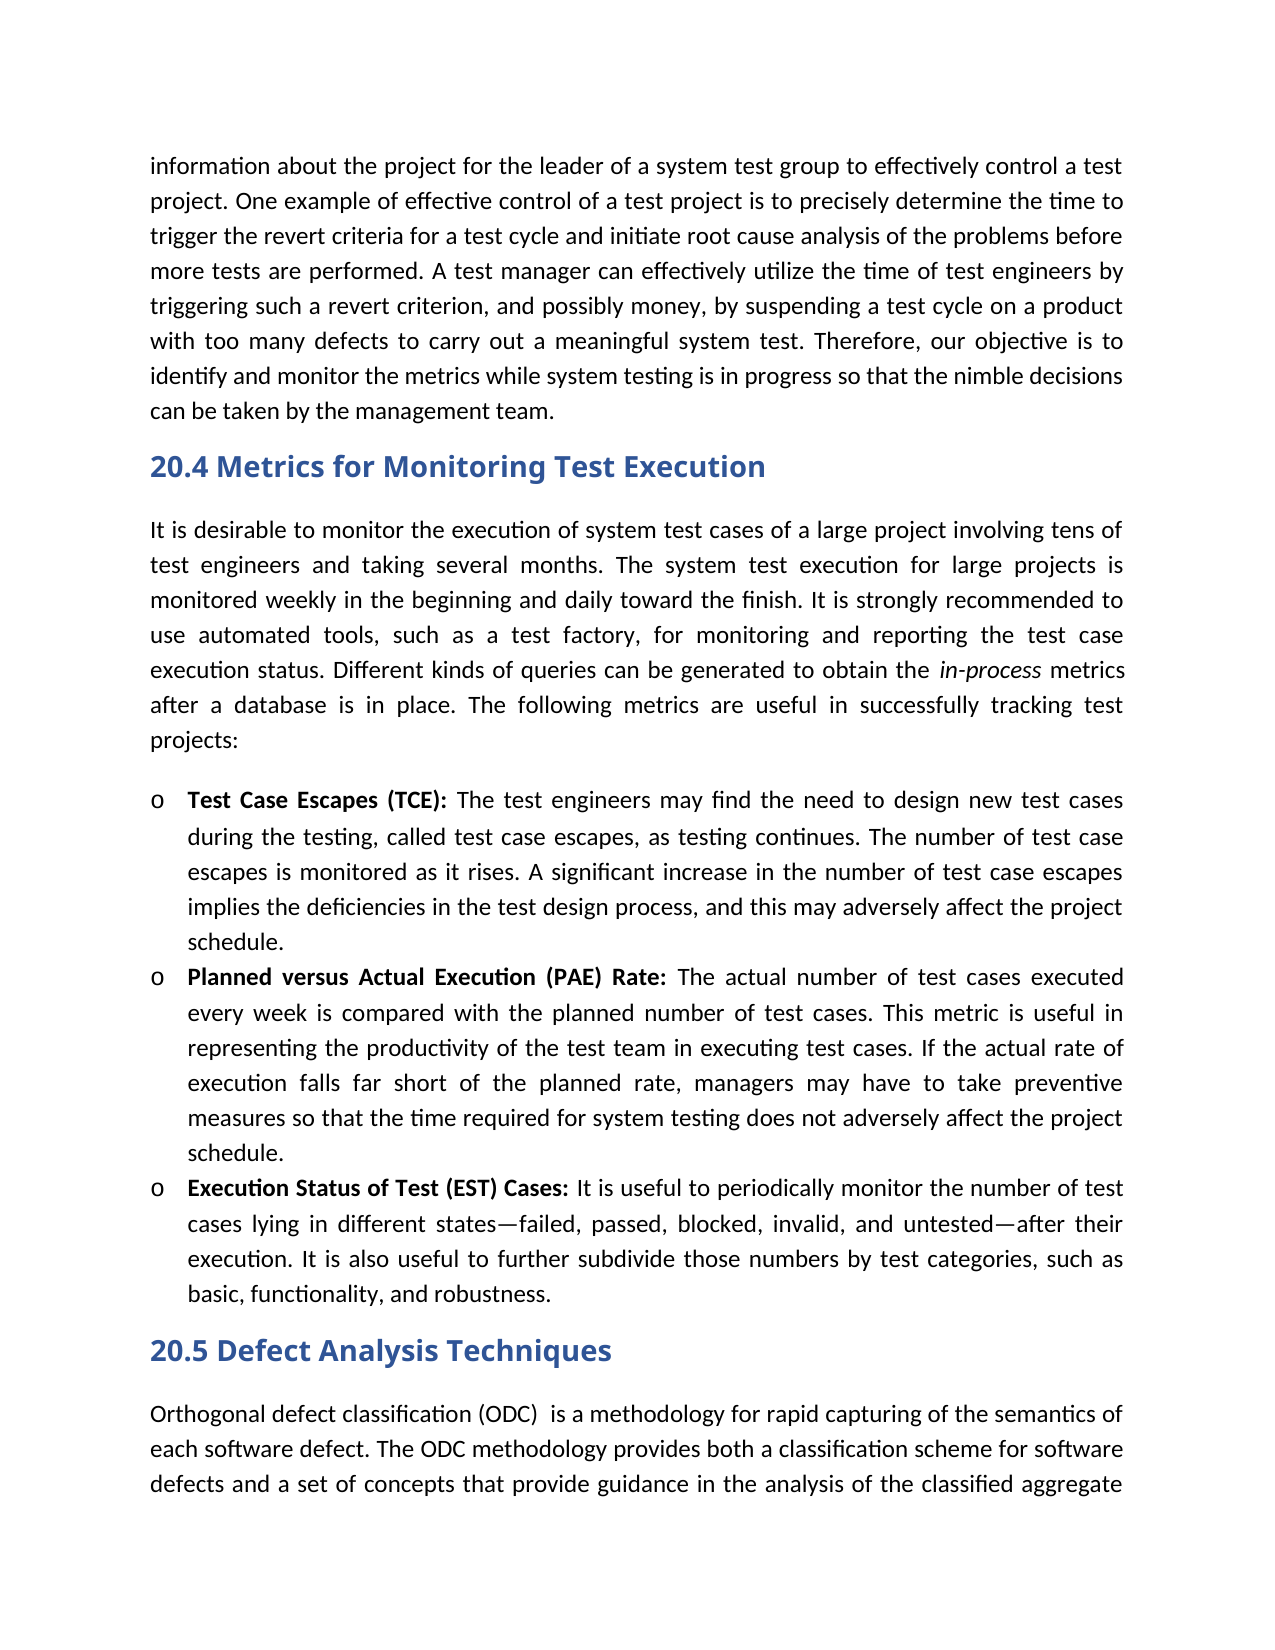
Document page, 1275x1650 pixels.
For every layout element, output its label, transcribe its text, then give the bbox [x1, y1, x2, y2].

subtitle 20.5 Defect Analysis Techniques [150, 1330, 1125, 1369]
list Test Case Escapes (TCE): The test engineers may find the need to design new test cases during the testing, called test case escapes, as testing continues. The number of test case escapes is monitored as it rises. A significant increase in the number of test case escapes implies the deficiencies in the test design process, and this may adversely affect the project schedule. [150, 784, 1125, 956]
text It is desirable to monitor the execution of system test cases of a large project involving tens of test engineers and taking several months. The system test execution for large projects is monitored weekly in the beginning and daily toward the finish. It is strongly recommended to use automated tools, such as a test factory, for monitoring and reporting the test case execution status. Different kinds of queries can be generated to obtain the in-process metrics after a database is in place. The following metrics are useful in successfully tracking test projects: [150, 514, 1125, 755]
list Planned versus Actual Execution (PAE) Rate: The actual number of test cases executed every week is compared with the planned number of test cases. This metric is useful in representing the productivity of the test team in executing test cases. If the actual rate of execution falls far short of the planned rate, managers may have to take preventive measures so that the time required for system testing does not adversely affect the project schedule. [150, 961, 1125, 1167]
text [150, 150, 1125, 426]
list Execution Status of Test (EST) Cases: It is useful to periodically monitor the number of test cases lying in different states—failed, passed, blocked, invalid, and untested—after their execution. It is also useful to further subdivide those numbers by test categories, such as basic, functionality, and robustness. [150, 1172, 1125, 1309]
subtitle 20.4 Metrics for Monitoring Test Execution [150, 447, 1125, 486]
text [150, 1398, 1125, 1498]
